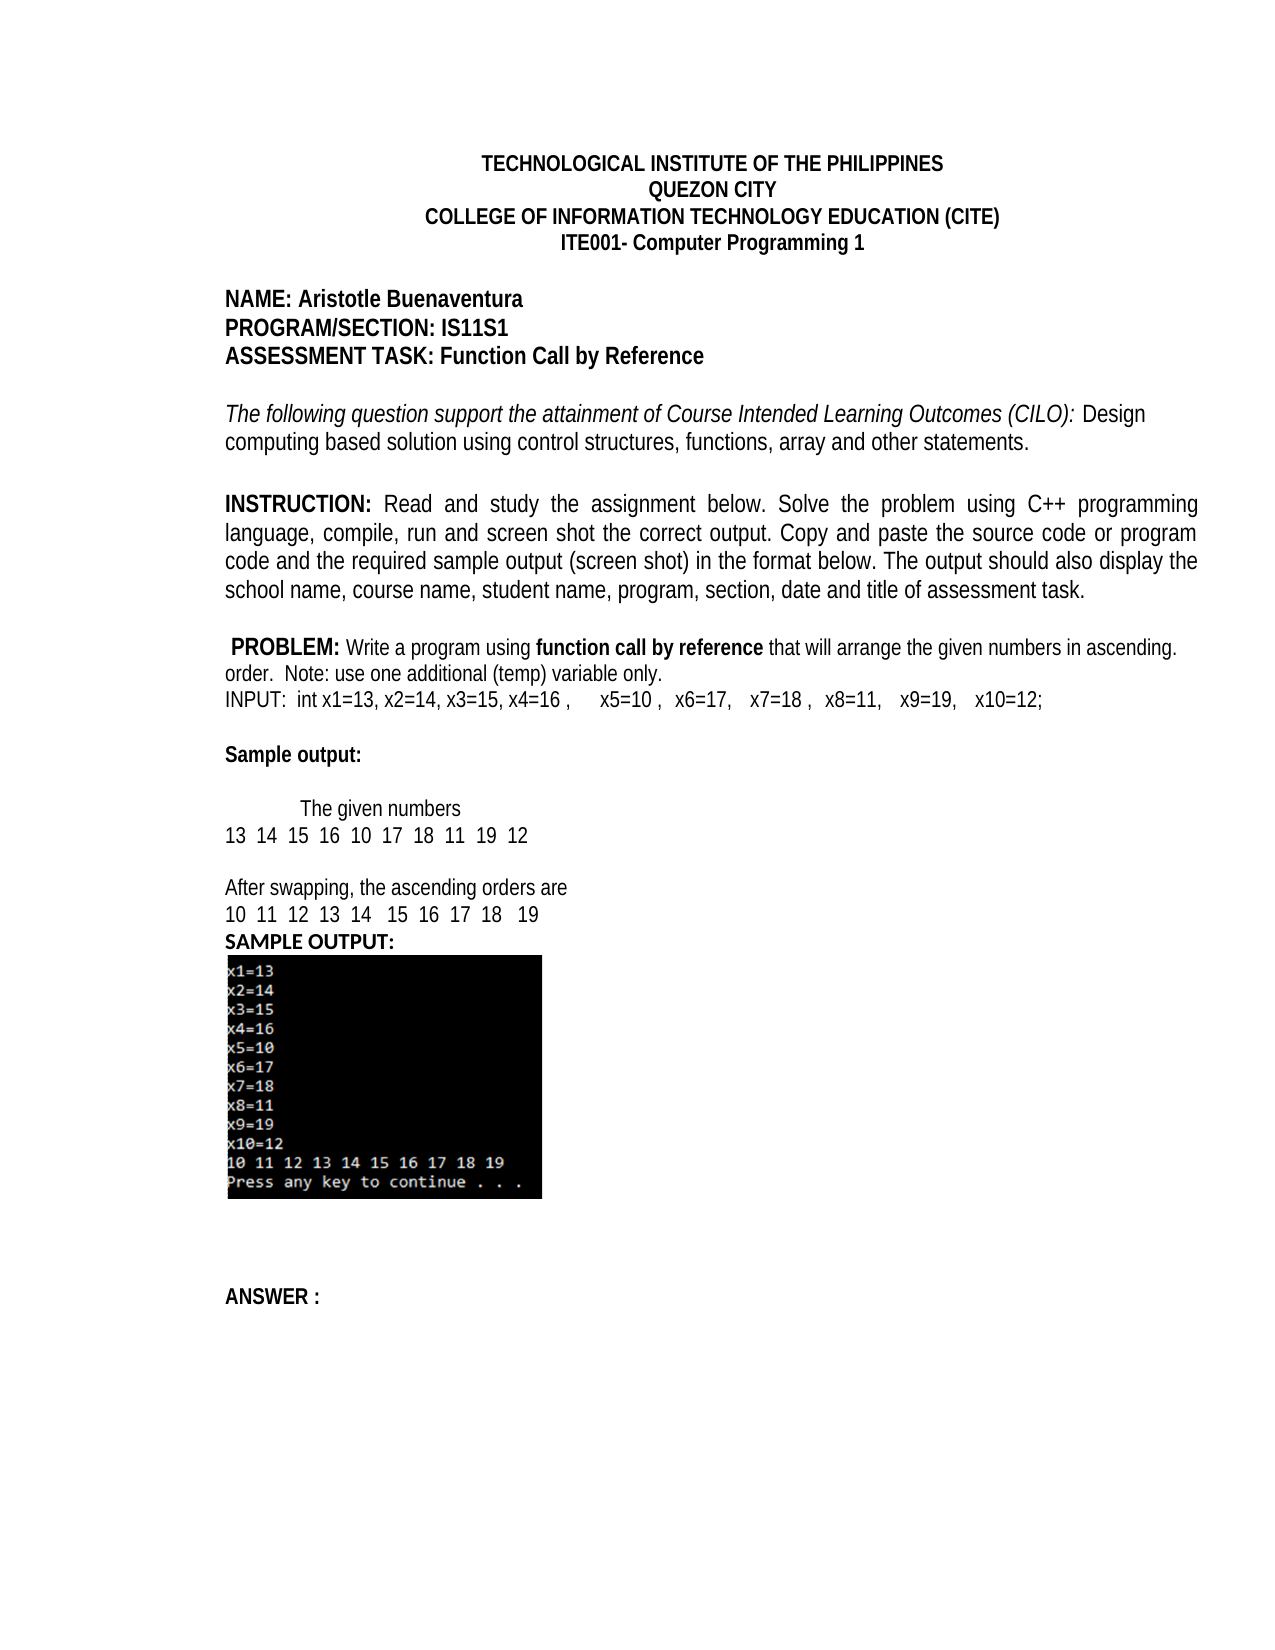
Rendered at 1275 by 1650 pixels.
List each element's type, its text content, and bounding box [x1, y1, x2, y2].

text The given numbers [225, 795, 1200, 822]
text QUEZON CITY [225, 176, 1200, 203]
picture [225, 955, 543, 1199]
text 10 11 12 13 14 15 16 17 18 19 [225, 901, 1200, 927]
text PROBLEM: Write a program using function call by reference that will arrange the given numbers in ascending. order. Note: use one additional (temp) variable only. [225, 631, 1200, 686]
text ITE001- Computer Programming 1 [225, 229, 1200, 255]
text ASSESSMENT TASK: Function Call by Reference [225, 341, 1200, 370]
text SAMPLE OUTPUT: [225, 927, 1200, 955]
text NAME: Aristotle Buenaventura [225, 284, 1200, 313]
text After swapping, the ascending orders are [225, 874, 1200, 901]
text Sample output: [225, 741, 1200, 767]
text 13 14 15 16 10 17 18 11 19 12 [225, 822, 1200, 848]
text INPUT: int x1=13, x2=14, x3=15, x4=16 , x5=10 , x6=17, x7=18 , x8=11, x9=19, x10=12; [225, 686, 1200, 713]
text TECHNOLOGICAL INSTITUTE OF THE PHILIPPINES [225, 150, 1200, 176]
text INSTRUCTION: Read and study the assignment below. Solve the problem using C++ programming language, compile, run and screen shot the correct output. Copy and paste the source code or program code and the required sample output (screen shot) in the format below. The output should also display the school name, course name, student name, program, section, date and title of assessment task. [225, 489, 1200, 603]
text PROGRAM/SECTION: IS11S1 [225, 313, 1200, 341]
text COLLEGE OF INFORMATION TECHNOLOGY EDUCATION (CITE) [225, 203, 1200, 229]
text The following question support the attainment of Course Intended Learning Outcomes (CILO): Design computing based solution using control structures, functions, array and other statements. [225, 399, 1200, 456]
text ANSWER : [225, 1283, 1200, 1309]
